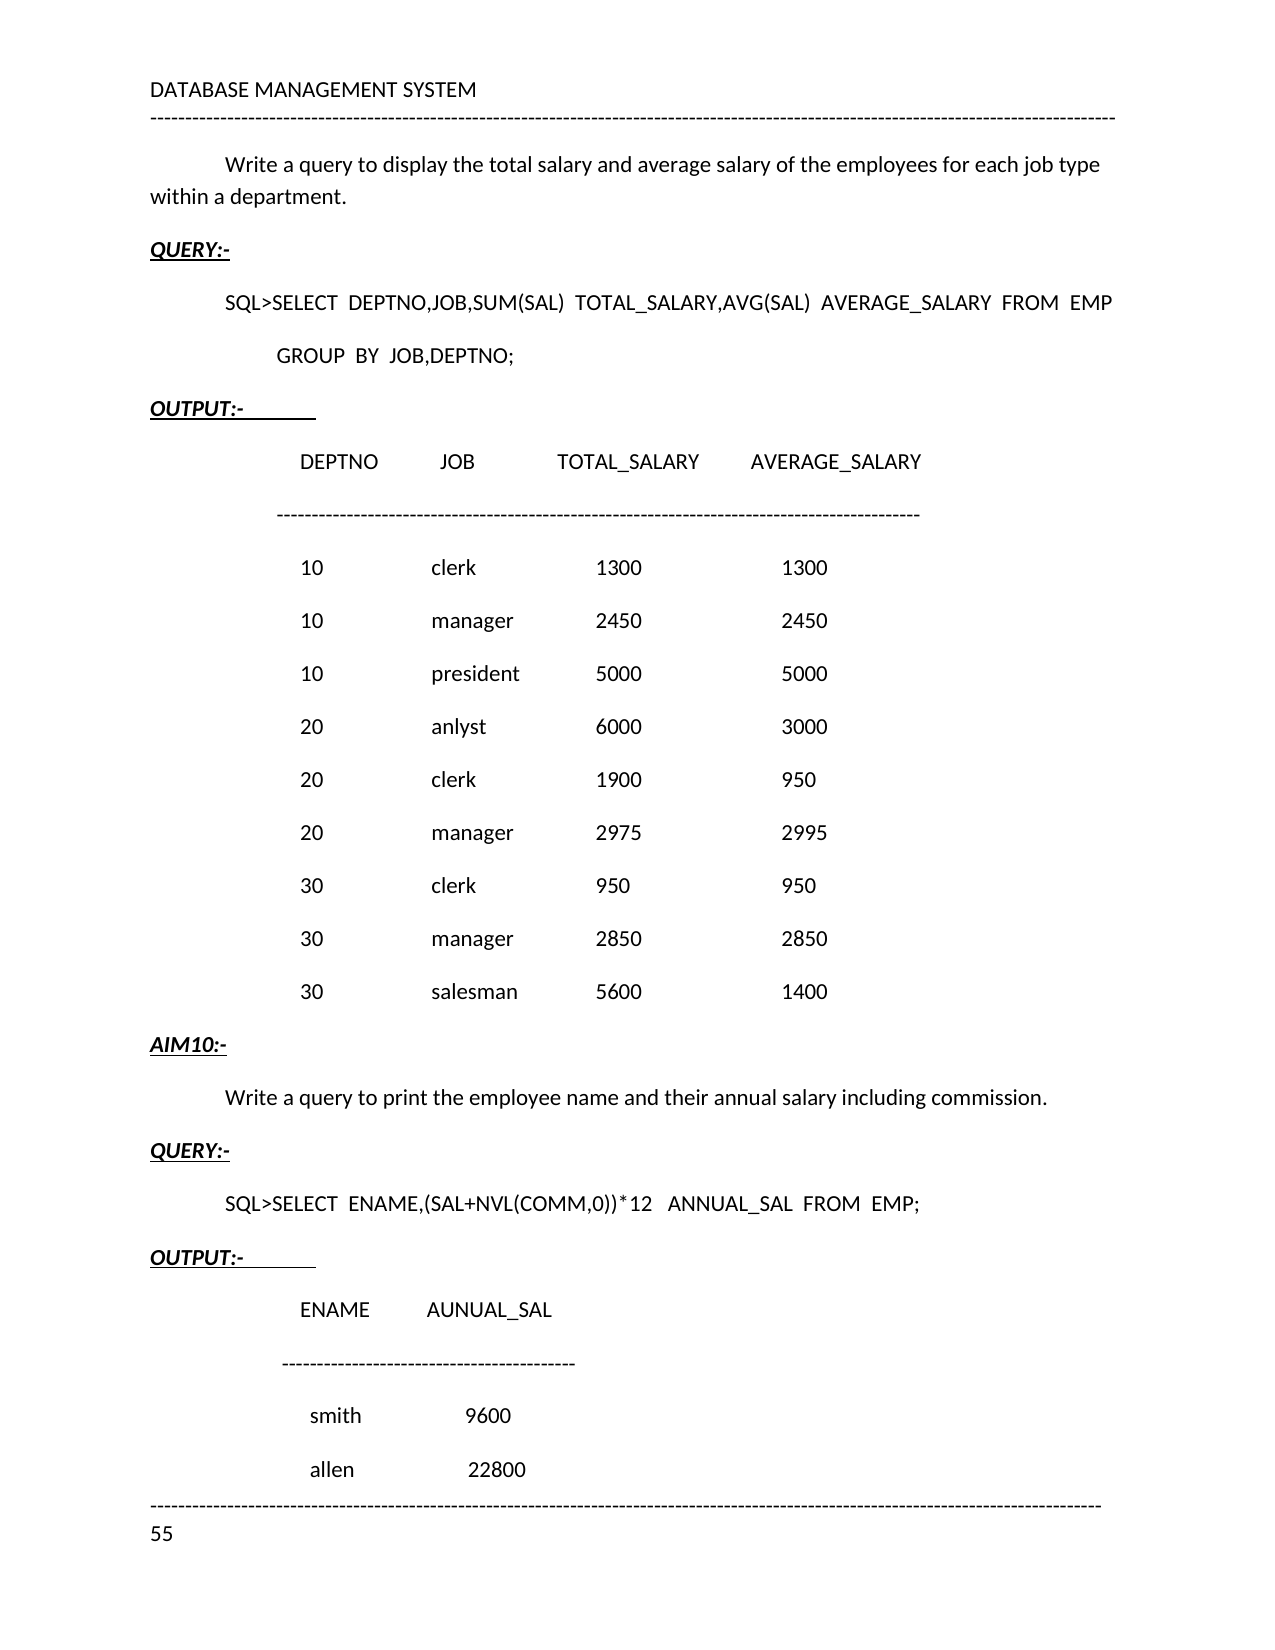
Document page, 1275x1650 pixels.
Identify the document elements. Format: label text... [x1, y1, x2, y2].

text 30 manager 2850 2850 [150, 924, 1125, 952]
text 10 clerk 1300 1300 [150, 553, 1125, 581]
text -------------------------------------------------------------------------------------------- [150, 500, 1125, 528]
text OUTPUT:- [150, 1243, 1125, 1271]
text GROUP BY JOB,DEPTNO; [225, 341, 1125, 369]
text QUERY:- [150, 1137, 1125, 1164]
text ------------------------------------------ [150, 1349, 1125, 1377]
text 20 clerk 1900 950 [150, 765, 1125, 793]
text OUTPUT:- [150, 394, 1125, 422]
text QUERY:- [150, 235, 1125, 263]
text Write a query to display the total salary and average salary of the employees for each job type within a department. [150, 150, 1125, 210]
text SQL>SELECT ENAME,(SAL+NVL(COMM,0))*12 ANNUAL_SAL FROM EMP; [150, 1189, 1125, 1218]
text smith 9600 [150, 1402, 1125, 1430]
text AIM10:- [150, 1031, 1125, 1058]
text 10 manager 2450 2450 [150, 606, 1125, 634]
text 30 salesman 5600 1400 [150, 977, 1125, 1006]
text 20 manager 2975 2995 [150, 818, 1125, 846]
text 20 anlyst 6000 3000 [150, 712, 1125, 740]
text 10 president 5000 5000 [150, 659, 1125, 687]
text ENAME AUNUAL_SAL [150, 1296, 1125, 1324]
text 30 clerk 950 950 [150, 871, 1125, 899]
text SQL>SELECT DEPTNO,JOB,SUM(SAL) TOTAL_SALARY,AVG(SAL) AVERAGE_SALARY FROM EMP [150, 288, 1125, 316]
text DEPTNO JOB TOTAL_SALARY AVERAGE_SALARY [150, 447, 1125, 475]
text allen 22800 [150, 1455, 1125, 1483]
text Write a query to print the employee name and their annual salary including commission. [150, 1083, 1125, 1112]
